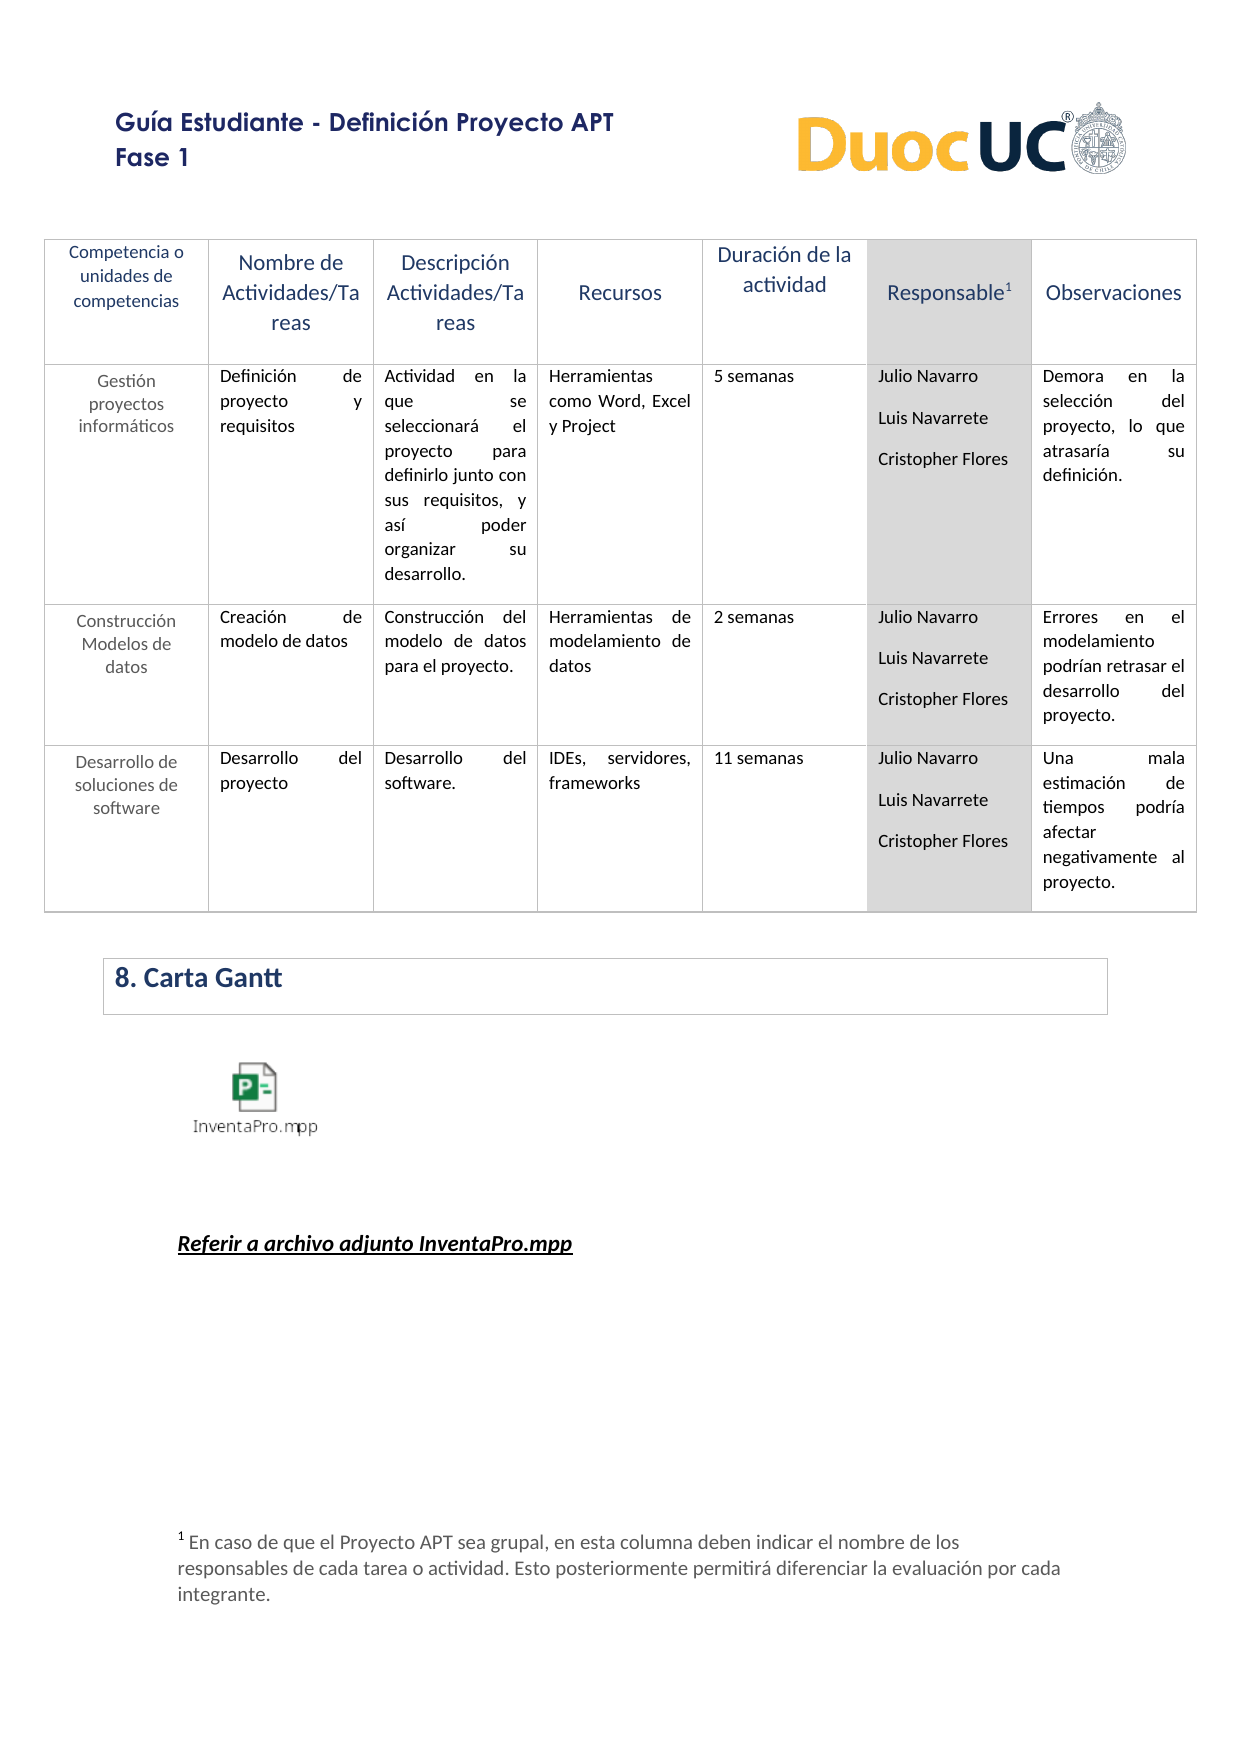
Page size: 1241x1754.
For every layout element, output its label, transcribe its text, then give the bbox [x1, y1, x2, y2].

table_cell Responsable [867, 240, 1031, 364]
table_cell Recursos [538, 240, 702, 364]
table_cell Actividad en la que se seleccionará el proyecto para definirlo junto con sus requisitos, y así poder organizar su desarrollo. [374, 365, 537, 604]
table_cell Duración de la actividad [703, 240, 866, 364]
table_cell Construcción Modelos de datos [45, 605, 208, 745]
table_cell 5 semanas [703, 365, 866, 604]
text Referir a archivo adjunto InventaPro.mpp [177, 1229, 1063, 1257]
table_cell Gestión proyectos informáticos [45, 365, 208, 604]
table_cell Julio Navarro Luis Navarrete Cristopher Flores [867, 746, 1031, 911]
table_cell Demora en la selección del proyecto, lo que atrasaría su definición. [1032, 365, 1196, 604]
table_cell Creación de modelo de datos [209, 605, 373, 745]
table_cell IDEs, servidores, frameworks [538, 746, 702, 911]
table_cell Julio Navarro Luis Navarrete Cristopher Flores [867, 605, 1031, 745]
table_cell 11 semanas [703, 746, 866, 911]
table_cell 2 semanas [703, 605, 866, 745]
table_cell Competencia o unidades de competencias [45, 240, 208, 364]
table_cell Herramientas como Word, Excel y Project [538, 365, 702, 604]
table_cell Descripción Actividades/Tareas [374, 240, 537, 364]
table_cell Desarrollo de soluciones de software [45, 746, 208, 911]
table_cell Herramientas de modelamiento de datos [538, 605, 702, 745]
table_cell Definición de proyecto y requisitos [209, 365, 373, 604]
table_cell Julio Navarro Luis Navarrete Cristopher Flores [867, 365, 1031, 604]
table_header 8. Carta Gantt [104, 959, 1107, 1014]
table_cell Una mala estimación de tiempos podría afectar negativamente al proyecto. [1032, 746, 1196, 911]
table_cell Desarrollo del software. [374, 746, 537, 911]
table_cell Errores en el modelamiento podrían retrasar el desarrollo del proyecto. [1032, 605, 1196, 745]
table_cell Nombre de Actividades/Tareas [209, 240, 373, 364]
table_cell Observaciones [1032, 240, 1196, 364]
picture [798, 102, 1126, 174]
table_cell Desarrollo del proyecto [209, 746, 373, 911]
table_cell Construcción del modelo de datos para el proyecto. [374, 605, 537, 745]
